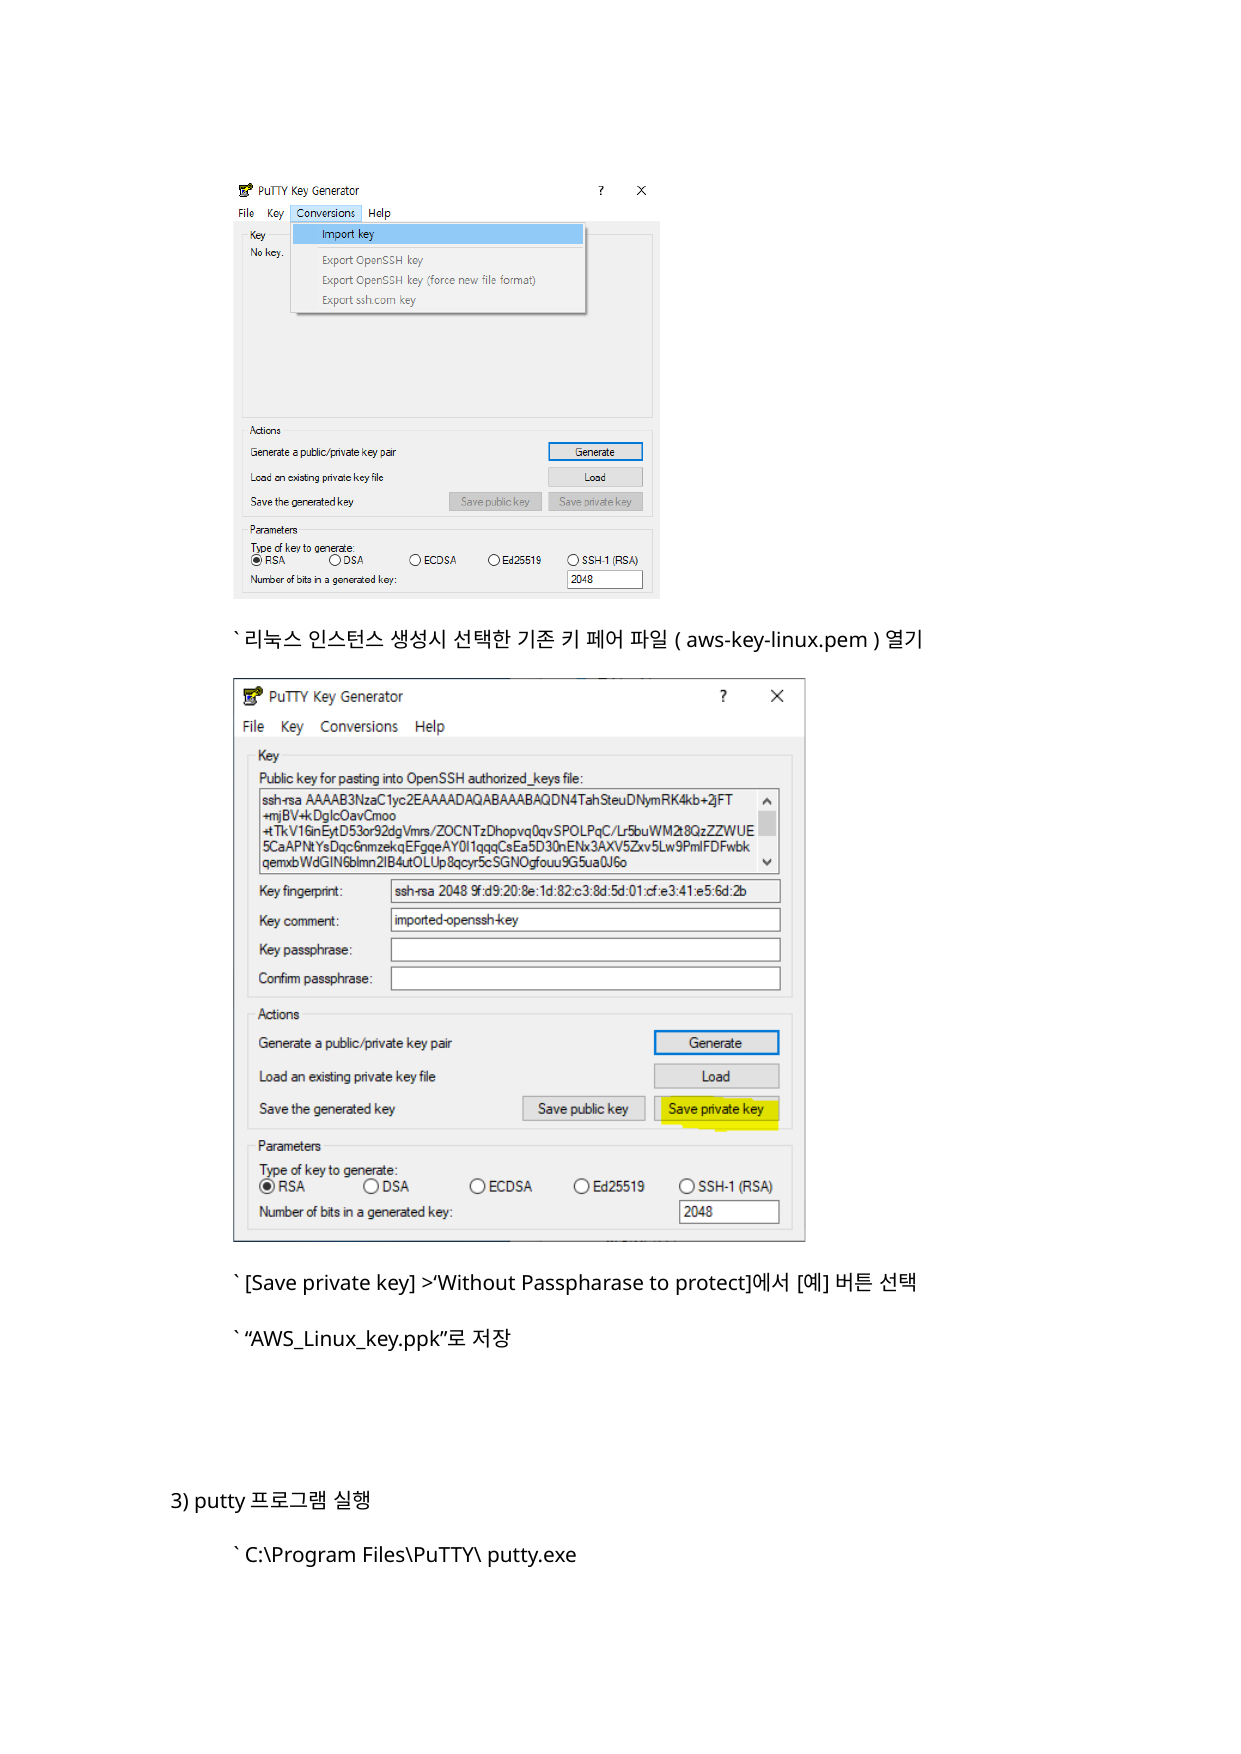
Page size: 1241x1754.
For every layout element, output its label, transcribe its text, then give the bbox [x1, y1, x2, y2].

picture [233, 678, 806, 1242]
text 3) putty 프로그램 실행 [150, 1484, 1090, 1515]
text ` “AWS_Linux_key.ppk”로 저장 [150, 1322, 1090, 1352]
text ` 리눅스 인스턴스 생성시 선택한 기존 키 페어 파일 ( aws-key-linux.pem ) 열기 [150, 623, 1090, 654]
picture [233, 177, 660, 599]
text ` [Save private key] >‘Without Passpharase to protect]에서 [예] 버튼 선택 [150, 1266, 1090, 1297]
text ` C:\Program Files\PuTTY\ putty.exe [150, 1540, 1090, 1569]
